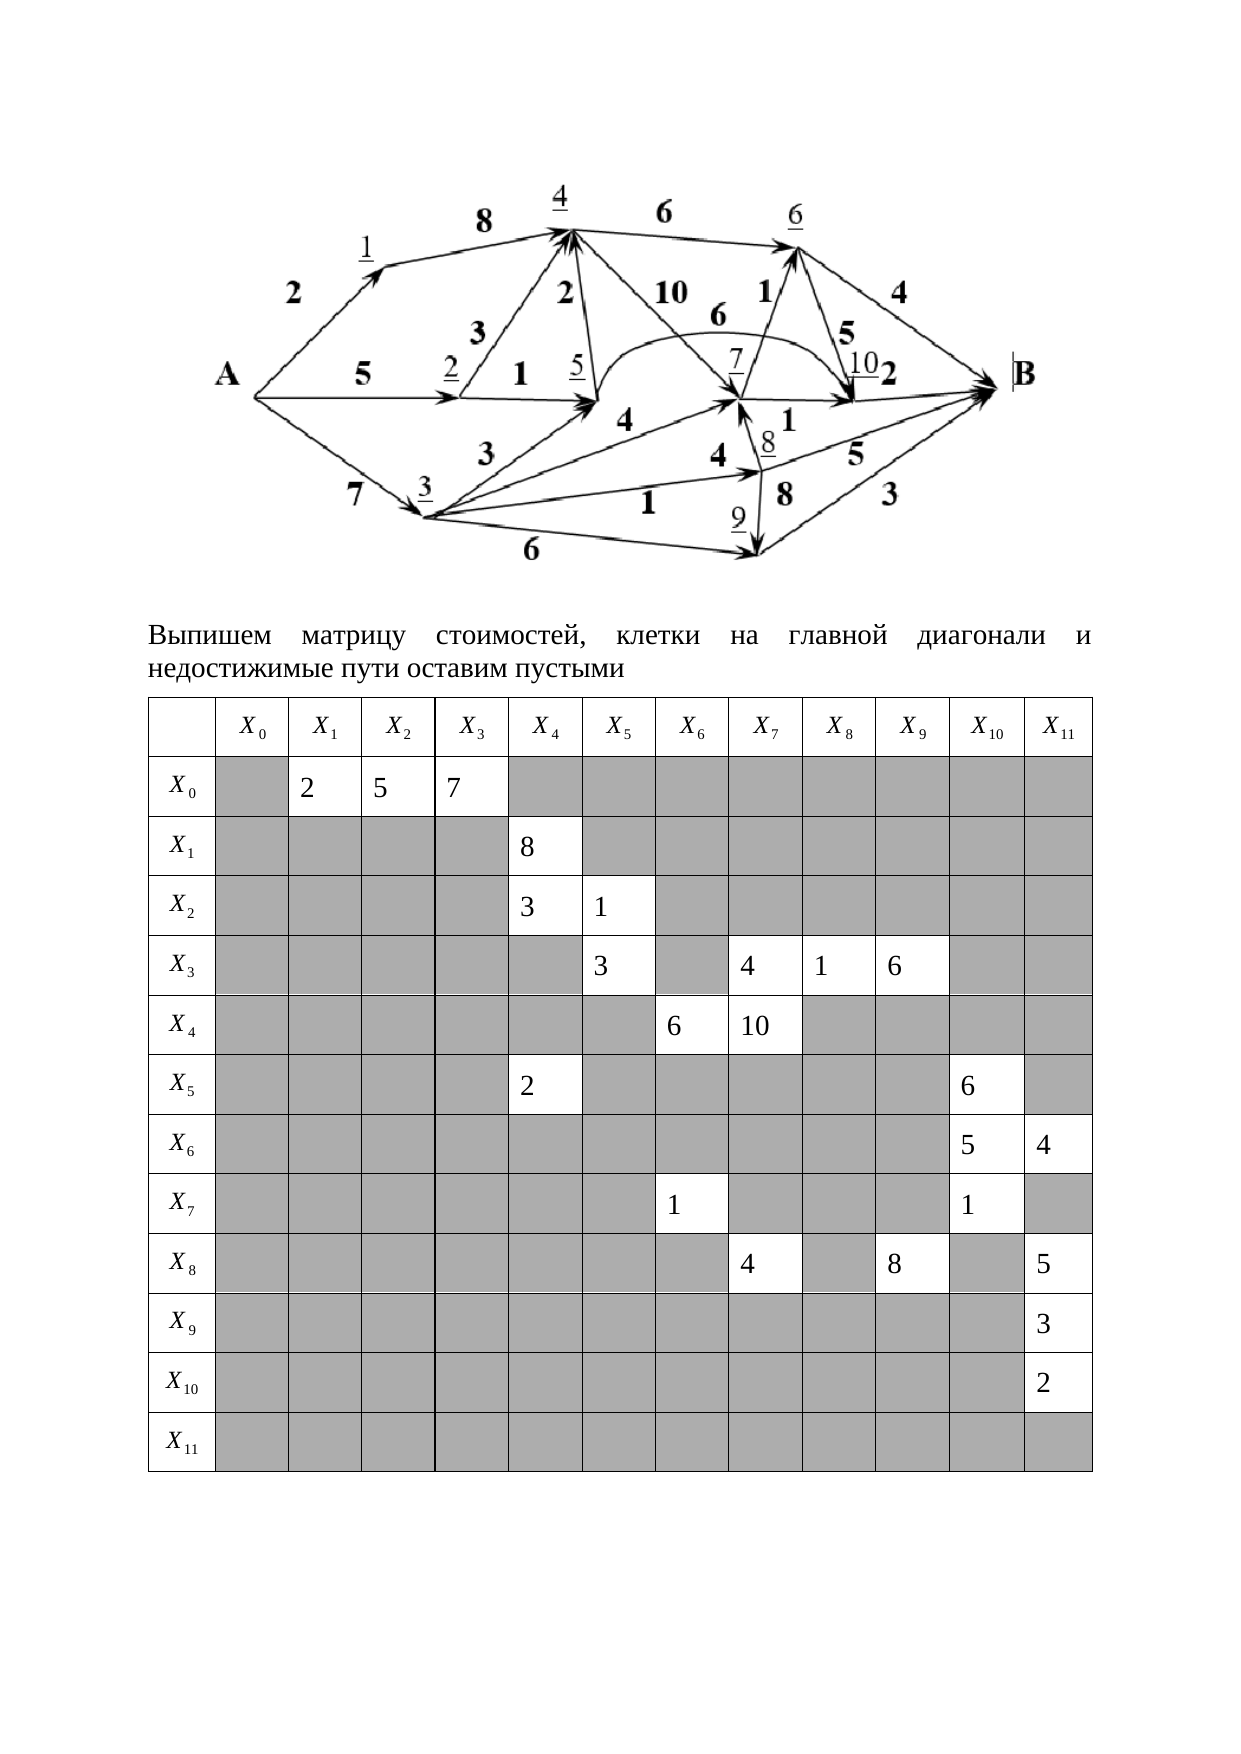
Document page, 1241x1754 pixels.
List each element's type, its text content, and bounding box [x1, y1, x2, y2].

table_cell [362, 1294, 434, 1352]
table_cell [289, 996, 361, 1054]
table_cell [583, 1174, 655, 1233]
table_cell [876, 1115, 949, 1173]
table_cell 3 [583, 936, 655, 994]
table_cell 5 [362, 757, 434, 816]
text Выпишем матрицу стоимостей, клетки на главной диагонали и недостижимые пути оставим пустыми [148, 617, 1092, 684]
table_cell [149, 936, 215, 994]
table_cell [1025, 936, 1092, 994]
table_cell 7 [436, 757, 508, 816]
table_cell [216, 1353, 288, 1412]
table_cell [876, 757, 949, 816]
table_cell [729, 1115, 802, 1173]
table_header [803, 698, 875, 756]
table_cell [436, 817, 508, 875]
table_cell [656, 876, 728, 935]
table_cell [289, 1115, 361, 1173]
table_cell 5 [1025, 1234, 1092, 1292]
table_cell [436, 876, 508, 935]
table_cell [803, 996, 875, 1054]
table_header [216, 698, 288, 756]
table_cell [362, 936, 434, 994]
table_cell [149, 996, 215, 1054]
table_cell 3 [1025, 1294, 1092, 1352]
table_cell 6 [656, 996, 728, 1054]
table_cell [509, 757, 582, 816]
table_cell 2 [289, 757, 361, 816]
table_cell [729, 1294, 802, 1352]
table_cell [803, 1055, 875, 1114]
table_cell [509, 996, 582, 1054]
table_cell [436, 1115, 508, 1173]
table_cell [583, 1234, 655, 1292]
table_cell [362, 1115, 434, 1173]
table_header [583, 698, 655, 756]
table_cell 1 [803, 936, 875, 994]
table_cell [656, 1234, 728, 1292]
table_cell [436, 1174, 508, 1233]
table_cell [729, 1174, 802, 1233]
table_header [729, 698, 802, 756]
table_cell [362, 996, 434, 1054]
table_header [1025, 698, 1092, 756]
table_cell [950, 876, 1024, 935]
table_cell [729, 876, 802, 935]
table_cell [362, 817, 434, 875]
table_cell [289, 1353, 361, 1412]
table_cell [436, 1413, 508, 1471]
table_cell [803, 1115, 875, 1173]
table_cell [149, 1294, 215, 1352]
table_cell [1025, 996, 1092, 1054]
table_cell [436, 1294, 508, 1352]
table_cell [509, 1115, 582, 1173]
table_cell [656, 757, 728, 816]
table_cell [950, 936, 1024, 994]
table_cell [216, 757, 288, 816]
table_cell [583, 1413, 655, 1471]
table_cell [729, 817, 802, 875]
table_header [149, 698, 215, 756]
table_header [289, 698, 361, 756]
table_cell [803, 817, 875, 875]
table_cell [803, 1413, 875, 1471]
table_cell [362, 1174, 434, 1233]
table_cell 1 [583, 876, 655, 935]
table_cell [289, 1055, 361, 1114]
table_cell [289, 1294, 361, 1352]
table_cell [950, 817, 1024, 875]
table_cell [436, 936, 508, 994]
table_cell [876, 1413, 949, 1471]
table_cell [583, 1055, 655, 1114]
table_cell [950, 1353, 1024, 1412]
table_cell 2 [509, 1055, 582, 1114]
table_cell 4 [1025, 1115, 1092, 1173]
table_cell [583, 757, 655, 816]
table_cell [436, 1353, 508, 1412]
table_cell [216, 936, 288, 994]
table_cell [362, 1413, 434, 1471]
table_cell 1 [950, 1174, 1024, 1233]
table_cell [803, 1234, 875, 1292]
table_cell [950, 757, 1024, 816]
table_cell [216, 876, 288, 935]
table_cell [876, 817, 949, 875]
table_cell [803, 1174, 875, 1233]
table_header [436, 698, 508, 756]
table_cell [149, 1353, 215, 1412]
table_cell [436, 1234, 508, 1292]
table_cell [729, 757, 802, 816]
table_cell [289, 936, 361, 994]
table_cell [950, 996, 1024, 1054]
table_cell [876, 1353, 949, 1412]
table_cell [656, 1294, 728, 1352]
table_cell [289, 817, 361, 875]
table_cell [950, 1234, 1024, 1292]
table_header [656, 698, 728, 756]
table_cell 8 [509, 817, 582, 875]
table_cell 6 [950, 1055, 1024, 1114]
table_cell [509, 1174, 582, 1233]
table_cell [729, 1353, 802, 1412]
table_cell [950, 1413, 1024, 1471]
table_cell [362, 1234, 434, 1292]
table_cell [216, 817, 288, 875]
table_cell [1025, 757, 1092, 816]
table_cell [509, 1353, 582, 1412]
table_cell [583, 1353, 655, 1412]
table_cell 8 [876, 1234, 949, 1292]
table_cell [656, 817, 728, 875]
table_cell [803, 876, 875, 935]
table_cell [149, 1174, 215, 1233]
table_cell [149, 817, 215, 875]
table_cell [216, 1294, 288, 1352]
table_cell [509, 936, 582, 994]
table_cell 1 [656, 1174, 728, 1233]
table_cell [803, 1353, 875, 1412]
table_cell [509, 1294, 582, 1352]
table_cell [583, 817, 655, 875]
table_cell [289, 1234, 361, 1292]
table_cell [583, 1115, 655, 1173]
table_cell [149, 1413, 215, 1471]
table_cell [362, 876, 434, 935]
table_header [362, 698, 434, 756]
table_cell [1025, 817, 1092, 875]
table_cell [656, 936, 728, 994]
table_cell [289, 1413, 361, 1471]
table_cell [729, 1413, 802, 1471]
table_cell [149, 1234, 215, 1292]
table_cell [729, 1055, 802, 1114]
table_header [509, 698, 582, 756]
table_cell 2 [1025, 1353, 1092, 1412]
table_cell [289, 1174, 361, 1233]
table_cell [583, 996, 655, 1054]
picture [147, 147, 1093, 605]
table_cell [216, 1115, 288, 1173]
table_cell 4 [729, 1234, 802, 1292]
table_cell [436, 996, 508, 1054]
table_header [950, 698, 1024, 756]
table_cell [1025, 876, 1092, 935]
table_cell [803, 1294, 875, 1352]
table_cell [509, 1413, 582, 1471]
table_cell [216, 1055, 288, 1114]
table_cell [583, 1294, 655, 1352]
table_cell [436, 1055, 508, 1114]
table_cell [362, 1055, 434, 1114]
table_cell [656, 1413, 728, 1471]
table_cell 4 [729, 936, 802, 994]
table_cell [876, 1174, 949, 1233]
table_cell [216, 1174, 288, 1233]
table_cell [216, 1234, 288, 1292]
table_cell 6 [876, 936, 949, 994]
table_cell 10 [729, 996, 802, 1054]
table_cell [950, 1294, 1024, 1352]
table_cell [1025, 1413, 1092, 1471]
table_cell [216, 996, 288, 1054]
table_cell 5 [950, 1115, 1024, 1173]
table_cell 3 [509, 876, 582, 935]
table_cell [656, 1353, 728, 1412]
table_cell [149, 757, 215, 816]
table_cell [803, 757, 875, 816]
table_cell [1025, 1055, 1092, 1114]
table_cell [149, 876, 215, 935]
table_cell [876, 1055, 949, 1114]
table_header [876, 698, 949, 756]
table_cell [656, 1115, 728, 1173]
table_cell [216, 1413, 288, 1471]
table_cell [149, 1115, 215, 1173]
table_cell [1025, 1174, 1092, 1233]
table_cell [656, 1055, 728, 1114]
table_cell [876, 876, 949, 935]
table_cell [289, 876, 361, 935]
table_cell [876, 996, 949, 1054]
table_cell [149, 1055, 215, 1114]
table_cell [876, 1294, 949, 1352]
table_cell [509, 1234, 582, 1292]
table_cell [362, 1353, 434, 1412]
